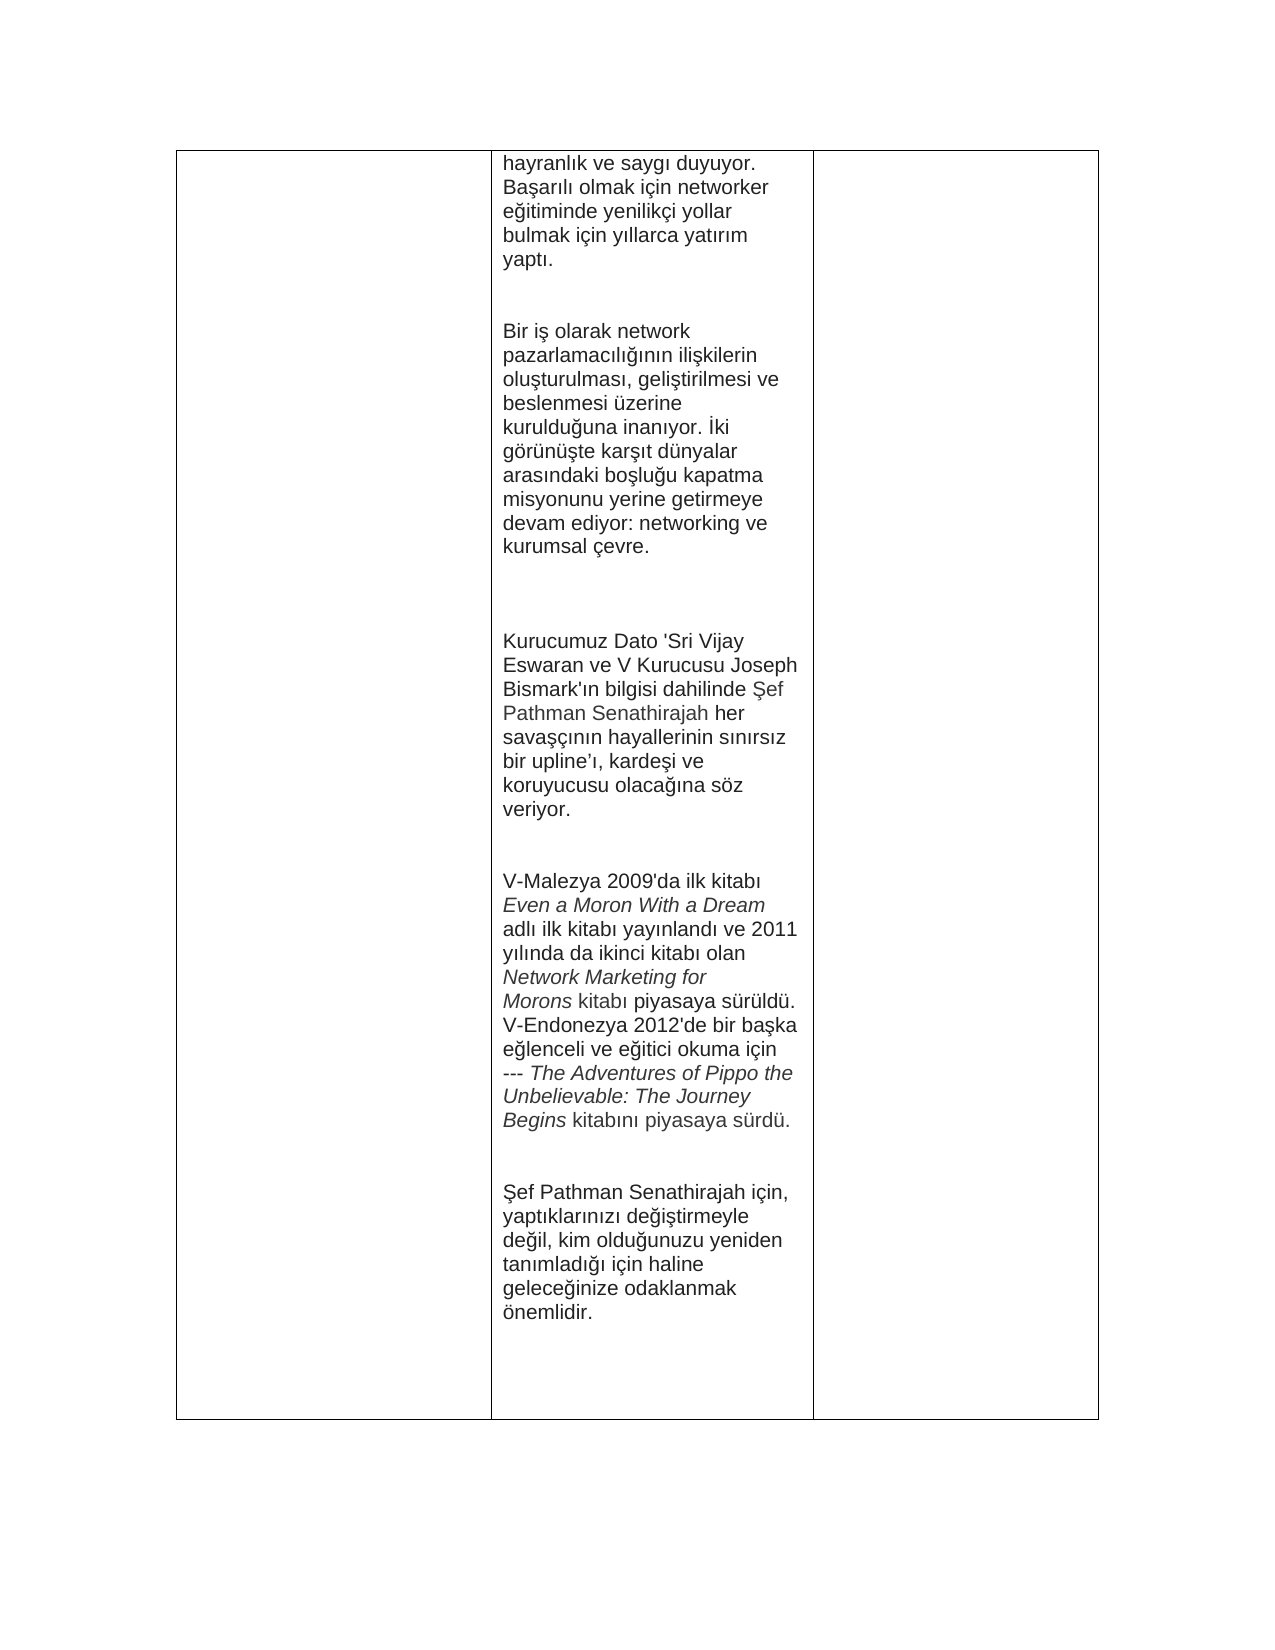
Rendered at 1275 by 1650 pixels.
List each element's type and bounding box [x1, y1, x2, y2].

table_cell [177, 151, 491, 1419]
table_cell [492, 151, 813, 1419]
table_cell [814, 151, 1098, 1419]
